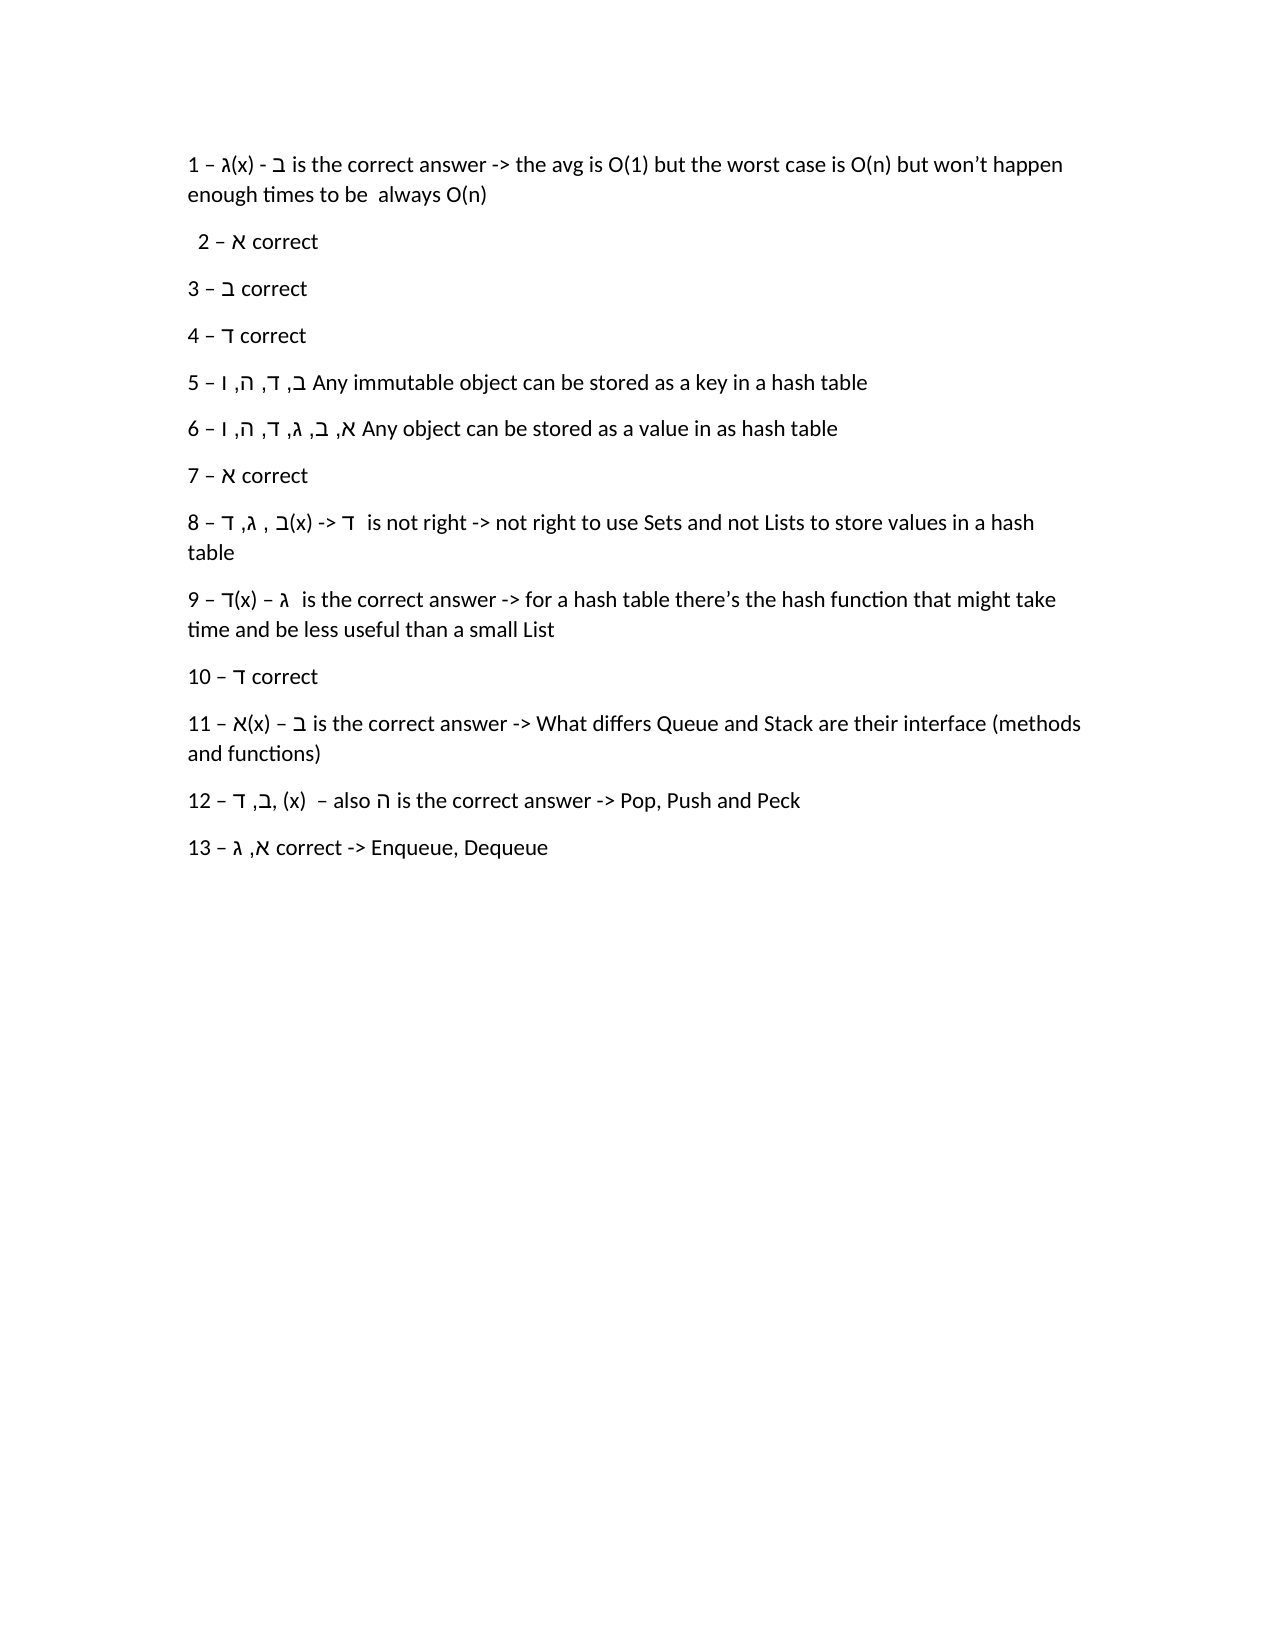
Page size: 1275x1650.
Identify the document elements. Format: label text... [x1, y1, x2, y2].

text 8 – ב , ג, ד(x) -> ד is not right -> not right to use Sets and not Lists to store values in a hash table [187, 508, 1087, 567]
text 5 – ב, ד, ה, ו Any immutable object can be stored as a key in a hash table [187, 368, 1087, 396]
text 9 – ד(x) – ג is the correct answer -> for a hash table there’s the hash function that might take time and be less useful than a small List [187, 585, 1087, 644]
text 3 – ב correct [187, 274, 1087, 302]
text 7 – א correct [187, 461, 1087, 489]
text 2 – א correct [187, 227, 1087, 255]
text 4 – ד correct [187, 321, 1087, 349]
text 13 – א, ג correct -> Enqueue, Dequeue [187, 833, 1087, 861]
text 6 – א, ב, ג, ד, ה, ו Any object can be stored as a value in as hash table [187, 414, 1087, 443]
text 1 – ג(x) - ב is the correct answer -> the avg is O(1) but the worst case is O(n) but won’t happen enough times to be always O(n) [187, 150, 1087, 208]
text 10 – ד correct [187, 662, 1087, 691]
text 12 – ב, ד, (x) – also ה is the correct answer -> Pop, Push and Peck [187, 786, 1087, 814]
text 11 – א(x) – ב is the correct answer -> What differs Queue and Stack are their interface (methods and functions) [187, 709, 1087, 768]
